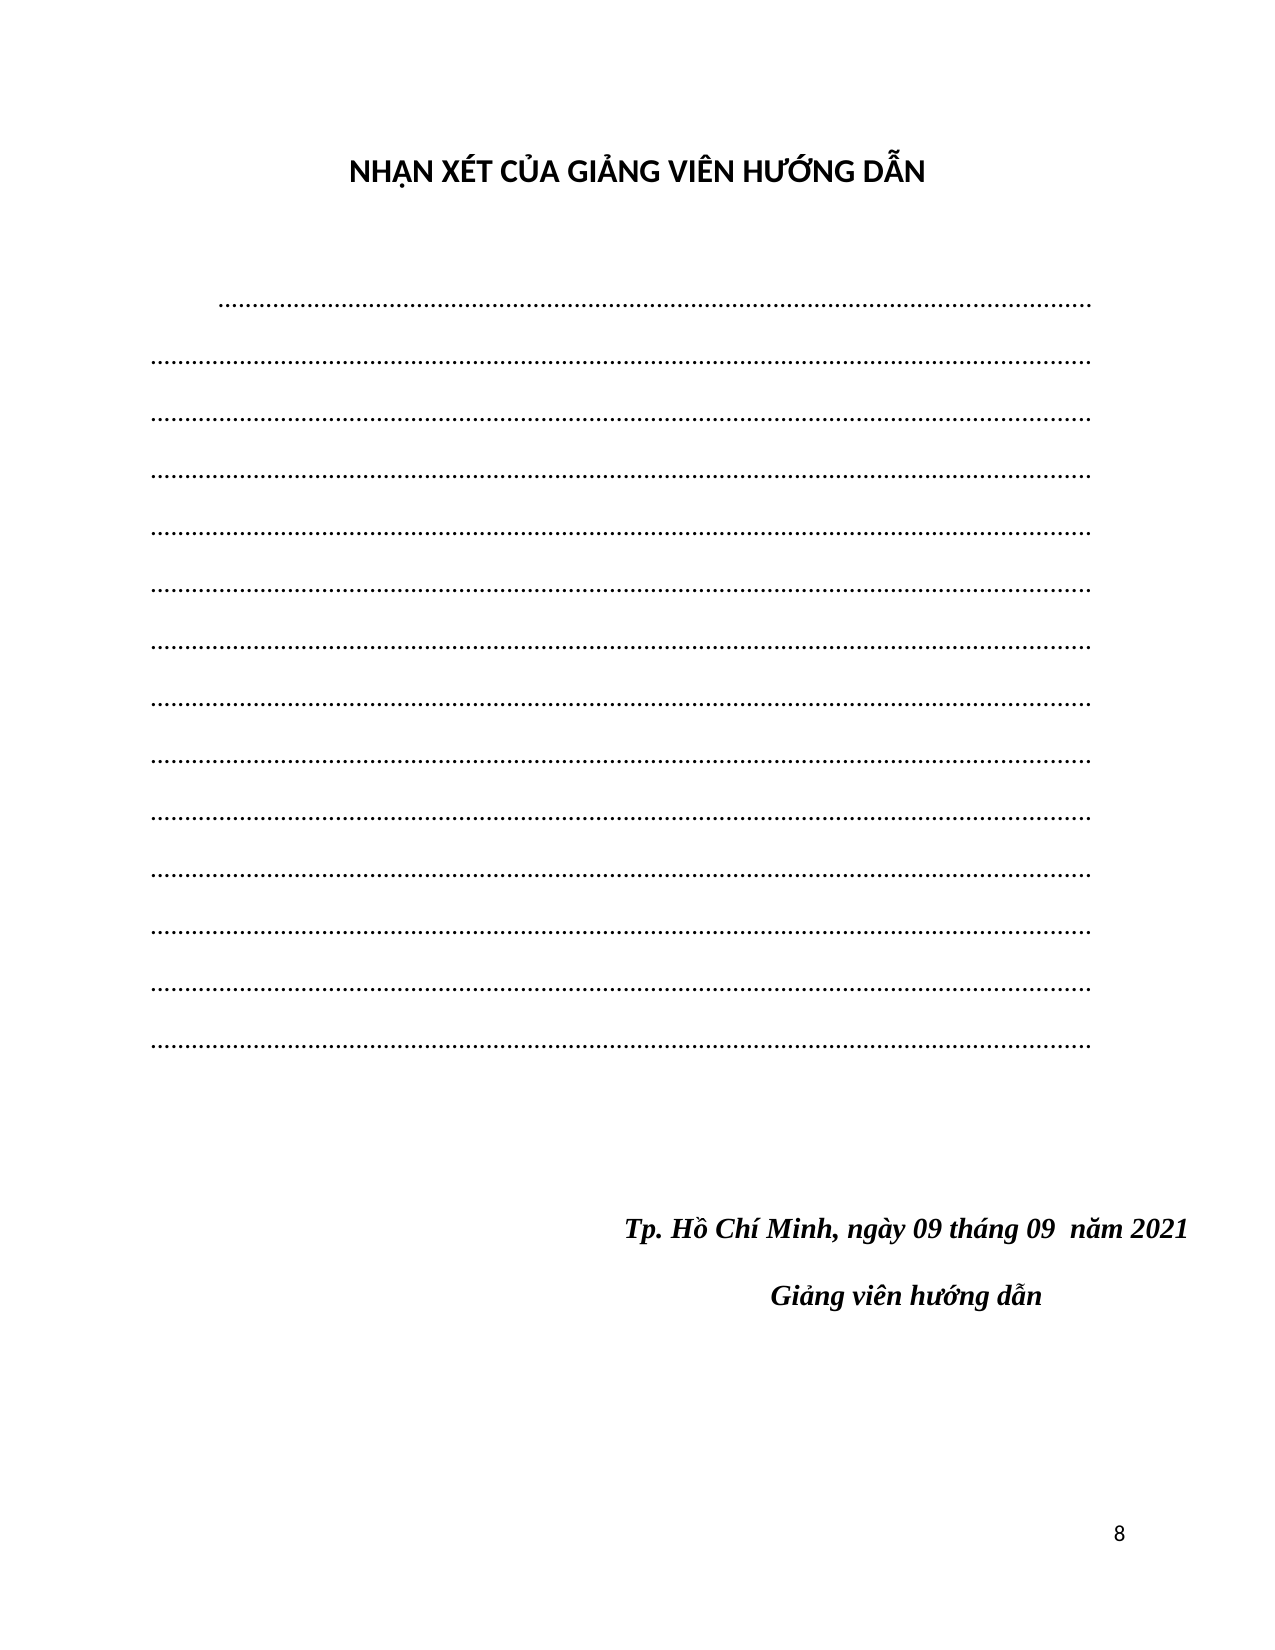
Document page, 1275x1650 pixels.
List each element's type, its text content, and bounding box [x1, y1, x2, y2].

text NHẬN XÉT CỦA GIẢNG VIÊN HƯỚNG DẪN [150, 150, 1125, 191]
table_header Tp. Hồ Chí Minh, ngày 09 tháng 09 năm 2021 Giảng viên hướng dẫn [536, 1145, 1275, 1477]
